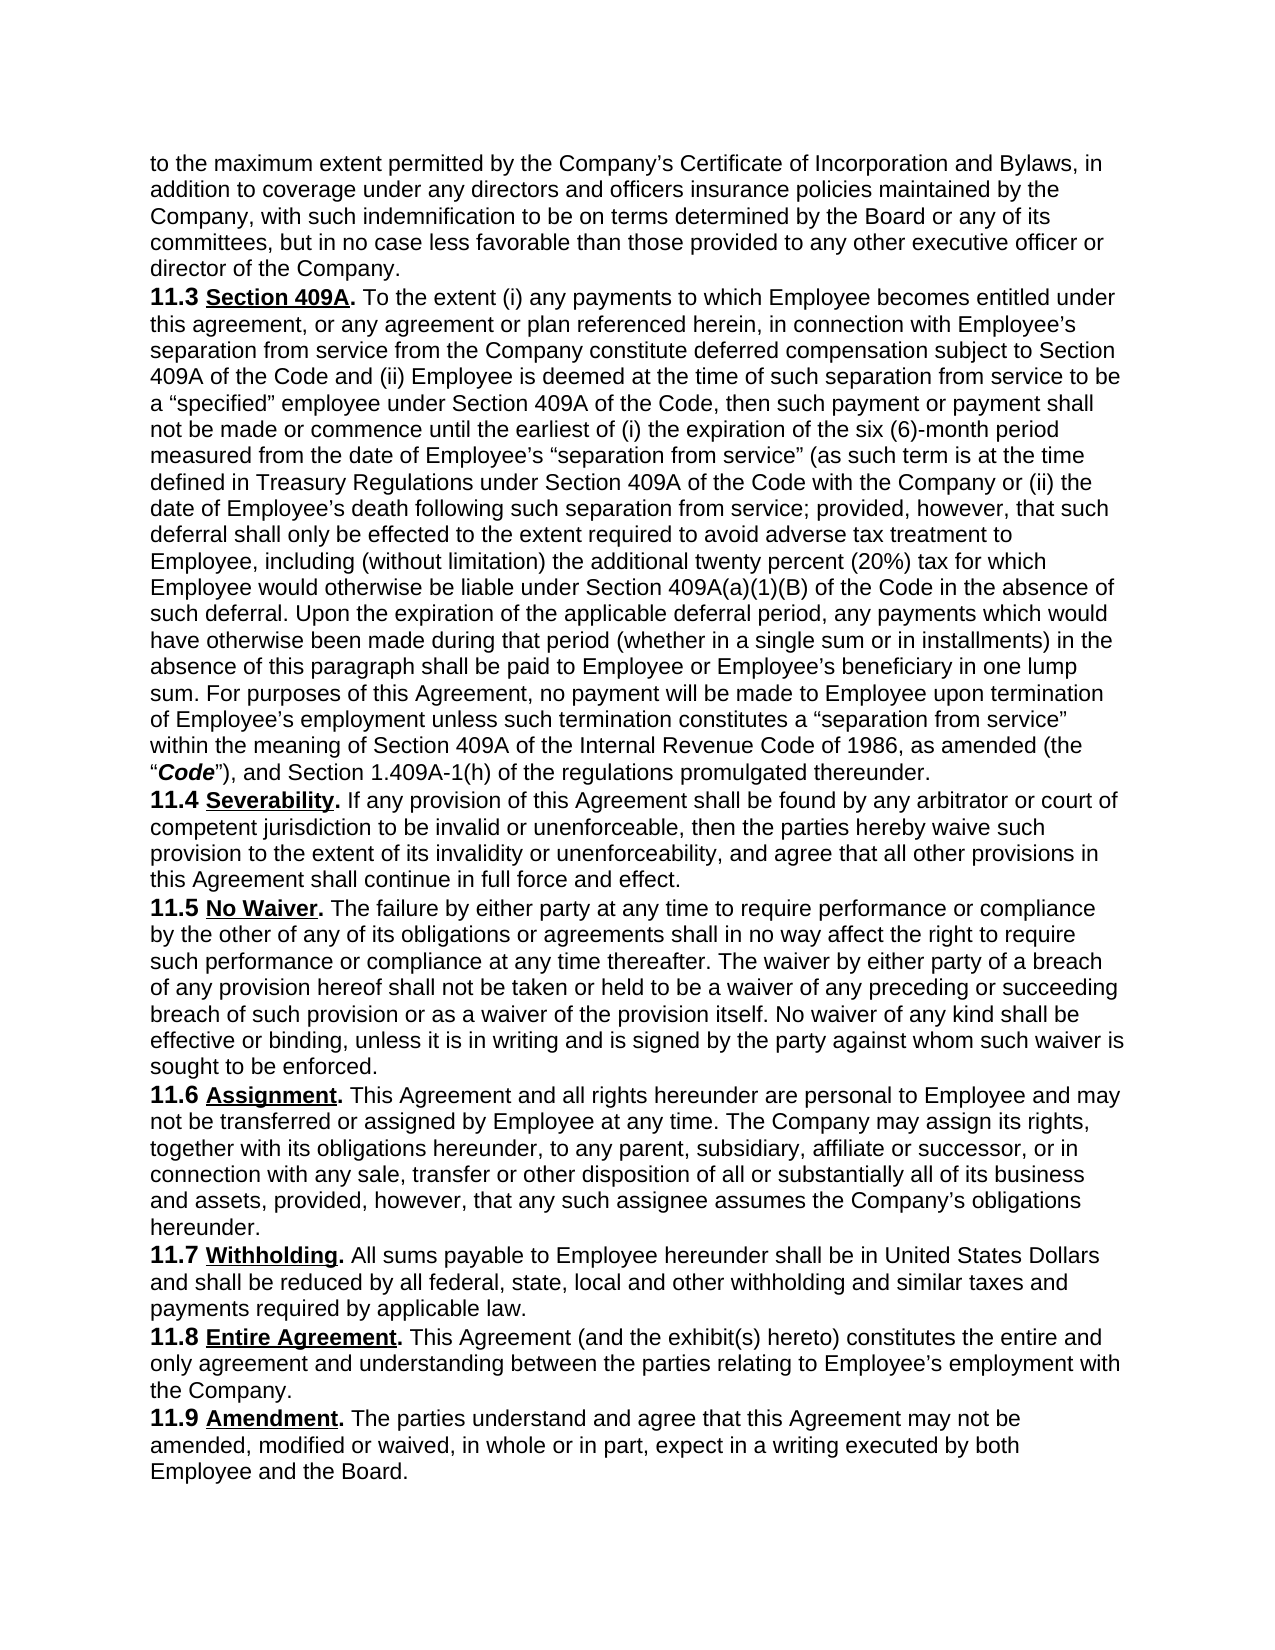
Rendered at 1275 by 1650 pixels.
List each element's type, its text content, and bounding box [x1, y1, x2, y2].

text 11.3 Section 409A. To the extent (i) any payments to which Employee becomes entitled under this agreement, or any agreement or plan referenced herein, in connection with Employee’s separation from service from the Company constitute deferred compensation subject to Section 409A of the Code and (ii) Employee is deemed at the time of such separation from service to be a “specified” employee under Section 409A of the Code, then such payment or payment shall not be made or commence until the earliest of (i) the expiration of the six (6)-month period measured from the date of Employee’s “separation from service” (as such term is at the time defined in Treasury Regulations under Section 409A of the Code with the Company or (ii) the date of Employee’s death following such separation from service; provided, however, that such deferral shall only be effected to the extent required to avoid adverse tax treatment to Employee, including (without limitation) the additional twenty percent (20%) tax for which Employee would otherwise be liable under Section 409A(a)(1)(B) of the Code in the absence of such deferral. Upon the expiration of the applicable deferral period, any payments which would have otherwise been made during that period (whether in a single sum or in installments) in the absence of this paragraph shall be paid to Employee or Employee’s beneficiary in one lump sum. For purposes of this Agreement, no payment will be made to Employee upon termination of Employee’s employment unless such termination constitutes a “separation from service” within the meaning of Section 409A of the Internal Revenue Code of 1986, as amended (the “Code”), and Section 1.409A-1(h) of the regulations promulgated thereunder. [150, 282, 1125, 785]
text 11.9 Amendment. The parties understand and agree that this Agreement may not be amended, modified or waived, in whole or in part, expect in a writing executed by both Employee and the Board. [150, 1403, 1125, 1484]
text 11.5 No Waiver. The failure by either party at any time to require performance or compliance by the other of any of its obligations or agreements shall in no way affect the right to require such performance or compliance at any time thereafter. The waiver by either party of a breach of any provision hereof shall not be taken or held to be a waiver of any preceding or succeeding breach of such provision or as a waiver of the provision itself. No waiver of any kind shall be effective or binding, unless it is in writing and is signed by the party against whom such waiver is sought to be enforced. [150, 893, 1125, 1079]
text 11.7 Withholding. All sums payable to Employee hereunder shall be in United States Dollars and shall be reduced by all federal, state, local and other withholding and similar taxes and payments required by applicable law. [150, 1240, 1125, 1322]
text 11.4 Severability. If any provision of this Agreement shall be found by any arbitrator or court of competent jurisdiction to be invalid or unenforceable, then the parties hereby waive such provision to the extent of its invalidity or unenforceability, and agree that all other provisions in this Agreement shall continue in full force and effect. [150, 785, 1125, 893]
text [150, 150, 1125, 282]
text 11.6 Assignment. This Agreement and all rights hereunder are personal to Employee and may not be transferred or assigned by Employee at any time. The Company may assign its rights, together with its obligations hereunder, to any parent, subsidiary, affiliate or successor, or in connection with any sale, transfer or other disposition of all or substantially all of its business and assets, provided, however, that any such assignee assumes the Company’s obligations hereunder. [150, 1079, 1125, 1240]
text 11.8 Entire Agreement. This Agreement (and the exhibit(s) hereto) constitutes the entire and only agreement and understanding between the parties relating to Employee’s employment with the Company. [150, 1322, 1125, 1403]
